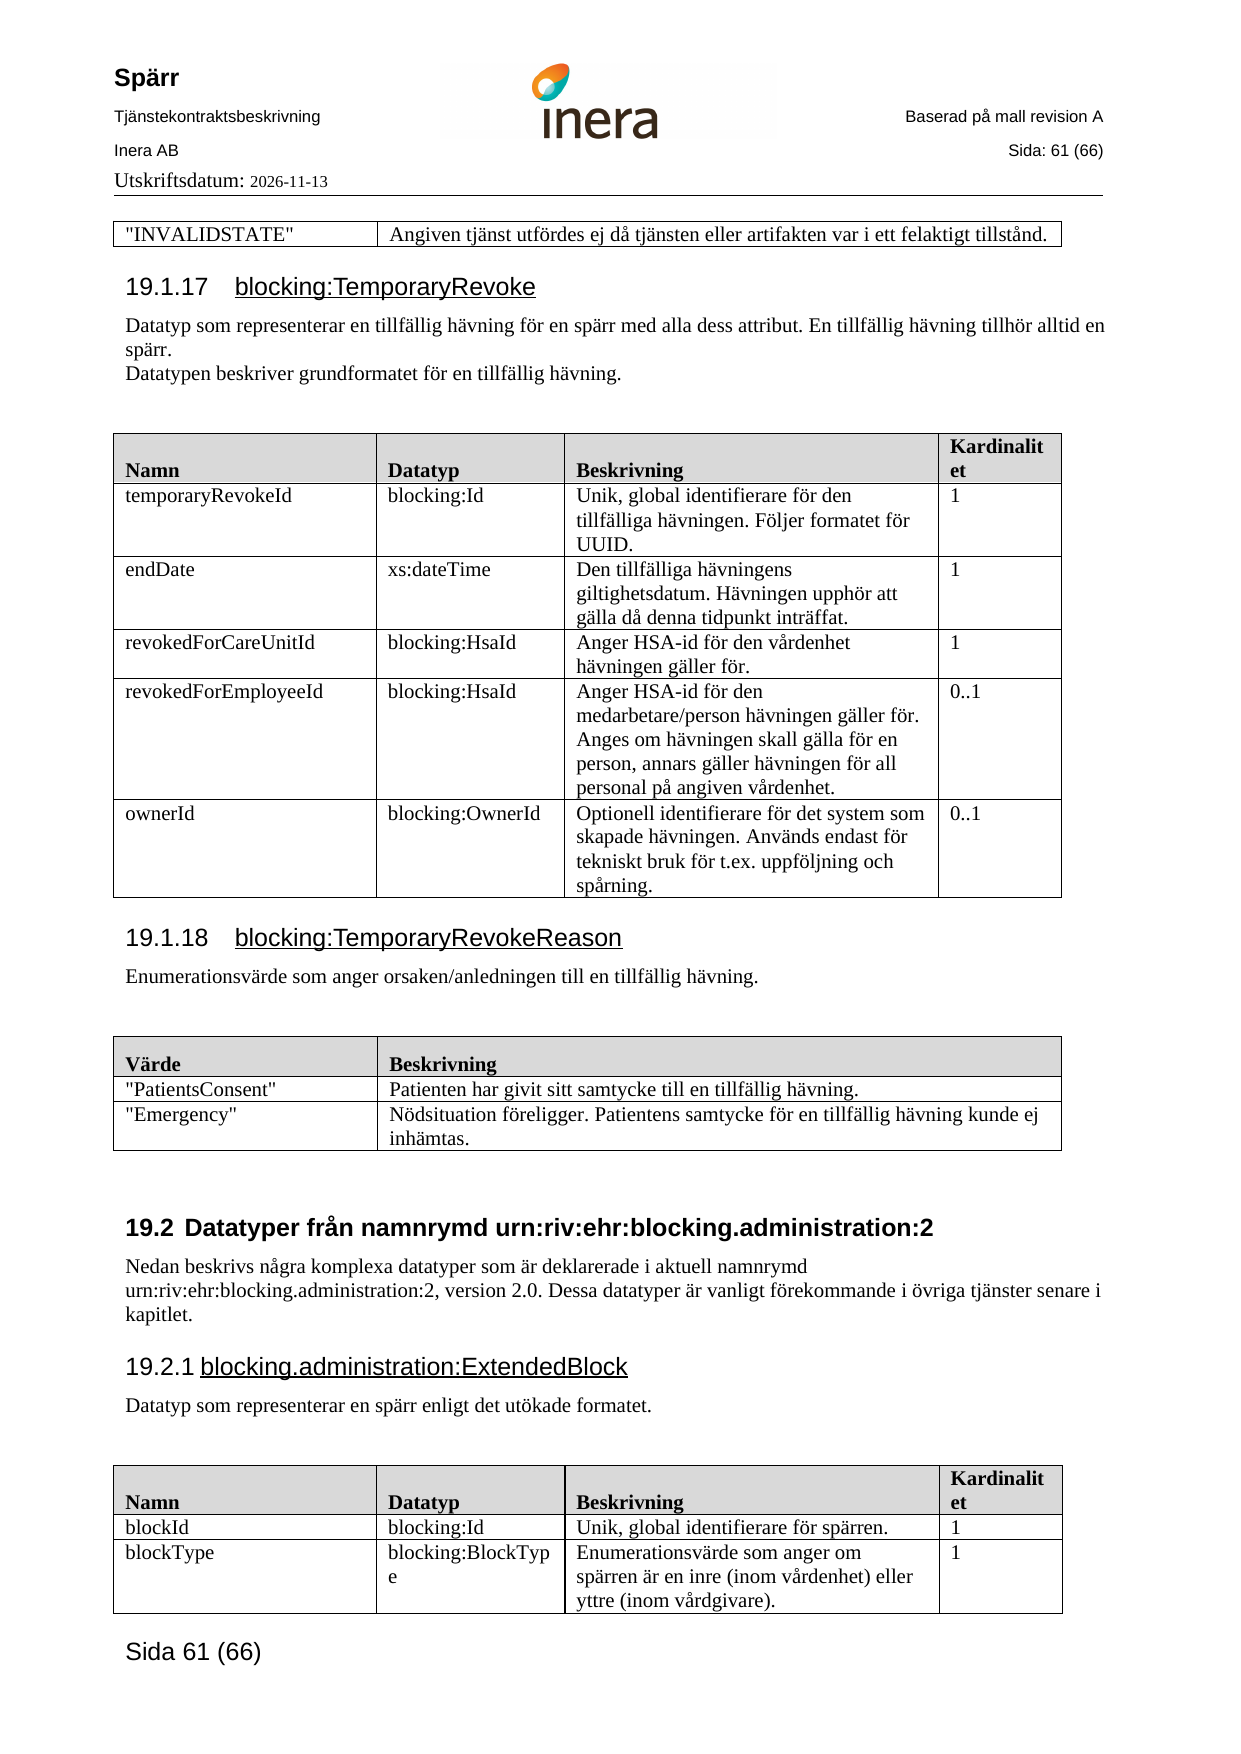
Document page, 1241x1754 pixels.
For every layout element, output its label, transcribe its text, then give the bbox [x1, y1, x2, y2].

table_header Namn [114, 434, 376, 482]
table_header Beskrivning [378, 1037, 1061, 1076]
table_cell revokedForCareUnitId [114, 630, 376, 678]
table_cell Den tillfälliga hävningens giltighetsdatum. Hävningen upphör att gälla då denna tidpunkt inträffat. [565, 557, 938, 629]
table_header Beskrivning [565, 434, 938, 482]
text Nedan beskrivs några komplexa datatyper som är deklarerade i aktuell namnrymd urn:riv:ehr:blocking.administration:2, version 2.0. Dessa datatyper är vanligt förekommande i övriga tjänster senare i kapitlet. [125, 1254, 1115, 1326]
subtitle blocking:TemporaryRevoke [125, 272, 1115, 300]
table_header Beskrivning [566, 1466, 939, 1514]
table_cell revokedForEmployeeId [114, 679, 376, 799]
table_header Värde [114, 1037, 377, 1076]
table_cell xs:dateTime [377, 557, 564, 629]
table_cell Nödsituation föreligger. Patientens samtycke för en tillfällig hävning kunde ej inhämtas. [378, 1102, 1061, 1150]
table_cell 1 [939, 630, 1061, 678]
table_cell "PatientsConsent" [114, 1077, 377, 1101]
subtitle blocking.administration:ExtendedBlock [125, 1351, 1130, 1380]
table_cell 0..1 [939, 800, 1061, 897]
table_cell Optionell identifierare för det system som skapade hävningen. Används endast för tekniskt bruk för t.ex. uppföljning och spårning. [565, 800, 938, 897]
table_cell 1 [940, 1540, 1062, 1612]
text Datatyp som representerar en tillfällig hävning för en spärr med alla dess attribut. En tillfällig hävning tillhör alltid en spärr. [125, 313, 1115, 361]
table_header Kardinalitet [940, 1466, 1062, 1514]
table_cell blocking:Id [377, 1515, 564, 1539]
table_cell blocking:HsaId [377, 630, 564, 678]
table_cell Patienten har givit sitt samtycke till en tillfällig hävning. [378, 1077, 1061, 1101]
table_cell "Emergency" [114, 1102, 377, 1150]
table_header Kardinalitet [939, 434, 1061, 482]
table_cell blocking:OwnerId [377, 800, 564, 897]
table_cell 1 [940, 1515, 1062, 1539]
table_cell Anger HSA-id för den vårdenhet hävningen gäller för. [565, 630, 938, 678]
table_cell Enumerationsvärde som anger om spärren är en inre (inom vårdenhet) eller yttre (inom vårdgivare). [566, 1540, 939, 1612]
table_cell blockId [114, 1515, 376, 1539]
table_cell 1 [939, 484, 1061, 556]
text Datatypen beskriver grundformatet för en tillfällig hävning. [125, 361, 1115, 385]
table_cell 1 [939, 557, 1061, 629]
table_cell Angiven tjänst utfördes ej då tjänsten eller artifakten var i ett felaktigt tillstånd. [378, 222, 1061, 246]
table_cell "INVALIDSTATE" [114, 222, 377, 246]
table_cell endDate [114, 557, 376, 629]
table_header Datatyp [377, 434, 564, 482]
table_header Datatyp [377, 1466, 564, 1514]
table_cell 0..1 [939, 679, 1061, 799]
table_cell blockType [114, 1540, 376, 1612]
table_cell temporaryRevokeId [114, 484, 376, 556]
table_cell blocking:Id [377, 484, 564, 556]
table_cell Anger HSA-id för den medarbetare/person hävningen gäller för. Anges om hävningen skall gälla för en person, annars gäller hävningen för all personal på angiven vårdenhet. [565, 679, 938, 799]
table_cell blocking:BlockType [377, 1540, 564, 1612]
table_cell Unik, global identifierare för spärren. [566, 1515, 939, 1539]
subtitle Datatyper från namnrymd urn:riv:ehr:blocking.administration:2 [125, 1213, 956, 1242]
subtitle blocking:TemporaryRevokeReason [125, 923, 1115, 951]
table_cell blocking:HsaId [377, 679, 564, 799]
picture [439, 63, 777, 139]
text Datatyp som representerar en spärr enligt det utökade formatet. [125, 1393, 1115, 1417]
table_cell ownerId [114, 800, 376, 897]
table_cell Unik, global identifierare för den tillfälliga hävningen. Följer formatet för UUID. [565, 484, 938, 556]
text Enumerationsvärde som anger orsaken/anledningen till en tillfällig hävning. [125, 964, 1115, 988]
table_header Namn [114, 1466, 376, 1514]
